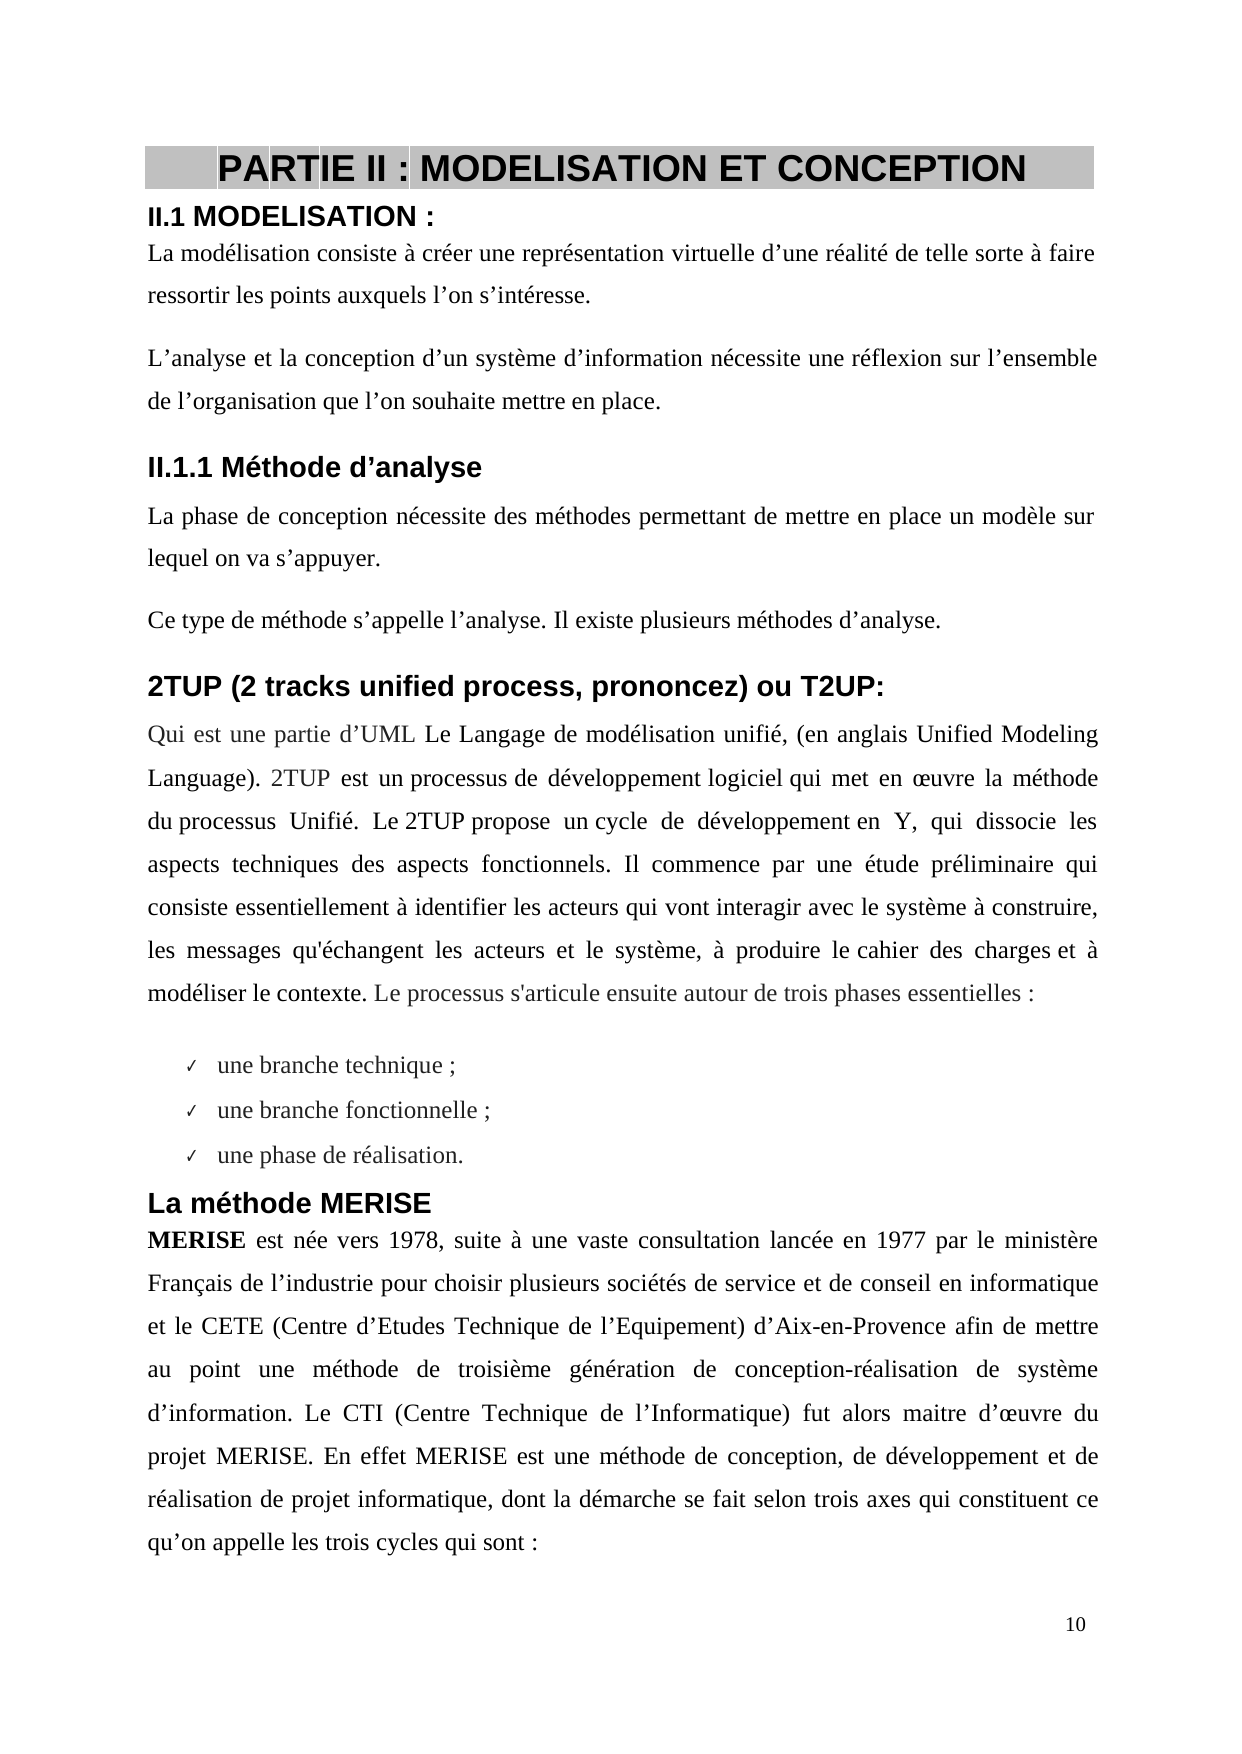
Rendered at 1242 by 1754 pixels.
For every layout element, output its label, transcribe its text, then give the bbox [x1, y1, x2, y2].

text MERISE est née vers 1978, suite à une vaste consultation lancée en 1977 par le ministère Français de l’industrie pour choisir plusieurs sociétés de service et de conseil en informatique et le CETE (Centre d’Etudes Technique de l’Equipement) d’Aix-en-Provence afin de mettre au point une méthode de troisième génération de conception-réalisation de système d’information. Le CTI (Centre Technique de l’Informatique) fut alors maitre d’œuvre du projet MERISE. En effet MERISE est une méthode de conception, de développement et de réalisation de projet informatique, dont la démarche se fait selon trois axes qui constituent ce qu’on appelle les trois cycles qui sont : [147, 1225, 1098, 1556]
text ✓ une branche technique ; [185, 1050, 1108, 1080]
text ✓ une phase de réalisation. [185, 1140, 1108, 1169]
text ✓ une branche fonctionnelle ; [185, 1095, 1108, 1125]
text Ce type de méthode s’appelle l’analyse. Il existe plusieurs méthodes d’analyse. [147, 606, 944, 634]
text ressortir les points auxquels l’on s’intéresse. [147, 280, 596, 309]
text La modélisation consiste à créer une représentation virtuelle d’une réalité de telle sorte à faire [147, 238, 1098, 267]
text II.1.1 Méthode d’analyse [147, 450, 487, 484]
text lequel on va s’appuyer. [147, 543, 386, 571]
text La phase de conception nécessite des méthodes permettant de mettre en place un modèle sur [147, 501, 1097, 529]
text La méthode MERISE [147, 1187, 437, 1220]
text II.1 MODELISATION : [147, 199, 440, 233]
text L’analyse et la conception d’un système d’information nécessite une réflexion sur l’ensemble de l’organisation que l’on souhaite mettre en place. [147, 343, 1098, 415]
text Qui est une partie d’UML Le Langage de modélisation unifié, (en anglais Unified Modeling Language). 2TUP est un processus de développement logiciel qui met en œuvre la méthode du processus Unifié. Le 2TUP propose un cycle de développement en Y, qui dissocie les aspects techniques des aspects fonctionnels. Il commence par une étude préliminaire qui consiste essentiellement à identifier les acteurs qui vont interagir avec le système à construire, les messages qu'échangent les acteurs et le système, à produire le cahier des charges et à modéliser le contexte. Le processus s'articule ensuite autour de trois phases essentielles : [147, 719, 1098, 1007]
text 2TUP (2 tracks unified process, prononcez) ou T2UP: [147, 668, 889, 702]
